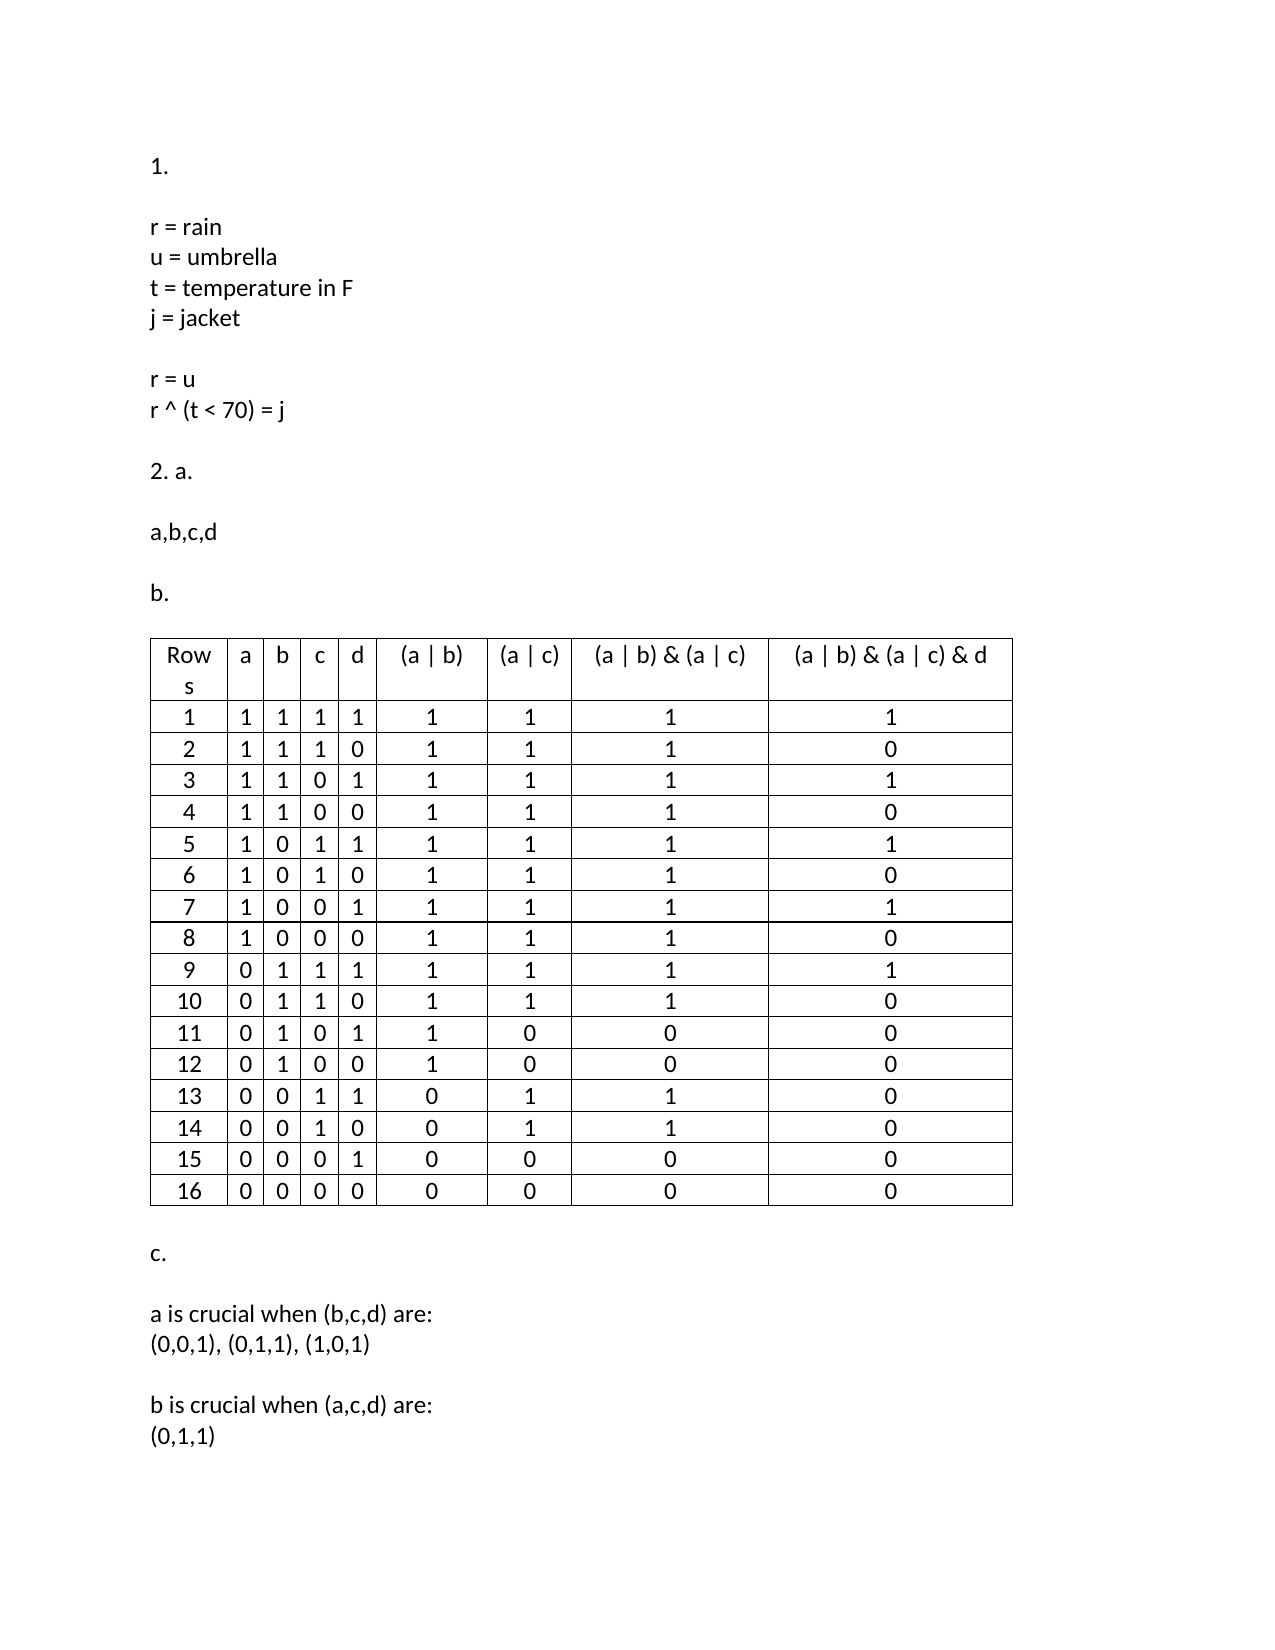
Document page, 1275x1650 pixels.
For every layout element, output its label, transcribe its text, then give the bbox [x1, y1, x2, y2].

table_cell 1 [572, 828, 768, 858]
table_cell 1 [228, 701, 263, 732]
text r ^ (t < 70) = j [150, 394, 1125, 425]
table_cell 1 [339, 1143, 376, 1174]
table_cell 1 [377, 796, 487, 827]
table_cell 0 [301, 796, 338, 827]
table_cell 1 [572, 701, 768, 732]
table_cell 0 [769, 1175, 1012, 1205]
table_cell 1 [377, 954, 487, 984]
table_cell 0 [228, 1017, 263, 1048]
table_cell 1 [488, 828, 571, 858]
table_cell 0 [228, 1080, 263, 1111]
table_cell 1 [488, 859, 571, 890]
table_cell 10 [151, 986, 227, 1016]
table_cell 1 [377, 986, 487, 1016]
table_cell 1 [572, 986, 768, 1016]
text a,b,c,d [150, 516, 1125, 547]
table_cell 0 [769, 923, 1012, 953]
table_cell 0 [301, 765, 338, 795]
table_cell 0 [769, 859, 1012, 890]
table_cell 1 [488, 986, 571, 1016]
text (0,1,1) [150, 1420, 1125, 1451]
table_cell 4 [151, 796, 227, 827]
table_cell 1 [301, 859, 338, 890]
table_cell 0 [377, 1112, 487, 1142]
table_cell 1 [228, 859, 263, 890]
table_cell 0 [769, 1112, 1012, 1142]
table_cell 1 [769, 765, 1012, 795]
table_cell 1 [377, 923, 487, 953]
table_cell 1 [339, 765, 376, 795]
table_cell 1 [377, 891, 487, 921]
table_cell 0 [228, 954, 263, 984]
table_cell 15 [151, 1143, 227, 1174]
table_cell 0 [377, 1175, 487, 1205]
table_cell 0 [228, 1143, 263, 1174]
text 1. [150, 150, 1125, 181]
table_cell 0 [339, 986, 376, 1016]
table_cell 0 [769, 986, 1012, 1016]
table_cell 0 [488, 1017, 571, 1048]
table_cell 0 [339, 733, 376, 763]
table_cell 0 [264, 859, 300, 890]
table_cell 0 [264, 1175, 300, 1205]
table_cell 1 [377, 1017, 487, 1048]
table_cell 1 [228, 828, 263, 858]
table_cell 1 [228, 796, 263, 827]
table_cell 1 [377, 828, 487, 858]
table_cell 11 [151, 1017, 227, 1048]
table_header a [228, 639, 263, 700]
table_cell 1 [488, 1080, 571, 1111]
text a is crucial when (b,c,d) are: [150, 1298, 1125, 1328]
table_cell 0 [339, 1175, 376, 1205]
table_cell 1 [228, 923, 263, 953]
table_cell 0 [377, 1143, 487, 1174]
table_cell 1 [572, 733, 768, 763]
table_cell 1 [228, 765, 263, 795]
table_cell 12 [151, 1049, 227, 1079]
table_cell 0 [339, 859, 376, 890]
table_cell 1 [572, 1112, 768, 1142]
table_cell 9 [151, 954, 227, 984]
table_cell 1 [377, 701, 487, 732]
table_cell 1 [572, 891, 768, 921]
table_cell 1 [339, 1080, 376, 1111]
table_cell 1 [301, 986, 338, 1016]
table_header (a | b) & (a | c) & d [769, 639, 1012, 700]
table_cell 1 [264, 954, 300, 984]
table_cell 1 [339, 891, 376, 921]
table_cell 0 [228, 1112, 263, 1142]
table_cell 1 [301, 733, 338, 763]
table_header (a | b) [377, 639, 487, 700]
text t = temperature in F [150, 272, 1125, 303]
table_cell 0 [572, 1143, 768, 1174]
table_cell 1 [488, 701, 571, 732]
table_cell 5 [151, 828, 227, 858]
text r = u [150, 364, 1125, 394]
text b. [150, 577, 1125, 608]
table_cell 1 [151, 701, 227, 732]
table_cell 0 [339, 1112, 376, 1142]
table_cell 0 [769, 1017, 1012, 1048]
table_cell 0 [301, 1175, 338, 1205]
table_cell 1 [488, 765, 571, 795]
table_cell 0 [488, 1049, 571, 1079]
table_cell 0 [301, 923, 338, 953]
table_cell 0 [301, 1017, 338, 1048]
table_cell 1 [572, 859, 768, 890]
table_cell 0 [769, 1080, 1012, 1111]
table_cell 1 [301, 828, 338, 858]
table_cell 1 [228, 733, 263, 763]
table_cell 16 [151, 1175, 227, 1205]
table_cell 1 [377, 765, 487, 795]
table_cell 1 [301, 1112, 338, 1142]
table_cell 13 [151, 1080, 227, 1111]
table_cell 1 [339, 701, 376, 732]
table_cell 1 [301, 1080, 338, 1111]
table_header (a | b) & (a | c) [572, 639, 768, 700]
table_cell 1 [264, 1049, 300, 1079]
table_cell 14 [151, 1112, 227, 1142]
table_cell 0 [301, 891, 338, 921]
table_cell 1 [572, 954, 768, 984]
table_cell 0 [769, 1049, 1012, 1079]
table_header (a | c) [488, 639, 571, 700]
table_cell 1 [488, 1112, 571, 1142]
table_cell 1 [572, 923, 768, 953]
text (0,0,1), (0,1,1), (1,0,1) [150, 1328, 1125, 1359]
table_cell 1 [769, 701, 1012, 732]
table_cell 0 [572, 1175, 768, 1205]
table_cell 1 [339, 1017, 376, 1048]
table_cell 1 [377, 859, 487, 890]
table_cell 1 [339, 828, 376, 858]
text 2. a. [150, 455, 1125, 486]
text c. [150, 1237, 1125, 1267]
table_cell 0 [264, 923, 300, 953]
table_cell 0 [264, 891, 300, 921]
table_cell 0 [769, 1143, 1012, 1174]
text j = jacket [150, 303, 1125, 333]
table_cell 0 [488, 1175, 571, 1205]
table_cell 1 [769, 828, 1012, 858]
table_cell 1 [264, 733, 300, 763]
table_cell 0 [264, 1112, 300, 1142]
table_cell 1 [264, 1017, 300, 1048]
table_cell 7 [151, 891, 227, 921]
table_cell 0 [301, 1049, 338, 1079]
table_cell 1 [572, 796, 768, 827]
table_cell 1 [264, 765, 300, 795]
text r = rain [150, 211, 1125, 242]
table_cell 0 [339, 923, 376, 953]
table_cell 0 [488, 1143, 571, 1174]
text u = umbrella [150, 242, 1125, 272]
table_cell 8 [151, 923, 227, 953]
table_cell 1 [488, 891, 571, 921]
table_cell 1 [228, 891, 263, 921]
table_cell 1 [769, 954, 1012, 984]
table_cell 0 [264, 1143, 300, 1174]
table_cell 0 [572, 1017, 768, 1048]
table_header d [339, 639, 376, 700]
table_cell 0 [228, 986, 263, 1016]
table_cell 0 [264, 1080, 300, 1111]
table_cell 0 [264, 828, 300, 858]
table_cell 1 [488, 796, 571, 827]
table_header b [264, 639, 300, 700]
table_cell 1 [377, 1049, 487, 1079]
table_cell 0 [301, 1143, 338, 1174]
table_cell 1 [488, 923, 571, 953]
table_cell 0 [228, 1175, 263, 1205]
table_cell 6 [151, 859, 227, 890]
table_cell 1 [301, 954, 338, 984]
table_cell 1 [572, 1080, 768, 1111]
table_cell 2 [151, 733, 227, 763]
table_cell 1 [488, 733, 571, 763]
text b is crucial when (a,c,d) are: [150, 1389, 1125, 1420]
table_cell 1 [301, 701, 338, 732]
table_cell 1 [488, 954, 571, 984]
table_cell 3 [151, 765, 227, 795]
table_cell 1 [264, 701, 300, 732]
table_cell 0 [339, 1049, 376, 1079]
table_cell 1 [264, 796, 300, 827]
table_header c [301, 639, 338, 700]
table_cell 0 [339, 796, 376, 827]
table_cell 1 [572, 765, 768, 795]
table_cell 1 [264, 986, 300, 1016]
table_header Rows [151, 639, 227, 700]
table_cell 0 [228, 1049, 263, 1079]
table_cell 1 [339, 954, 376, 984]
table_cell 0 [572, 1049, 768, 1079]
table_cell 0 [769, 733, 1012, 763]
table_cell 0 [377, 1080, 487, 1111]
table_cell 1 [769, 891, 1012, 921]
table_cell 0 [769, 796, 1012, 827]
table_cell 1 [377, 733, 487, 763]
